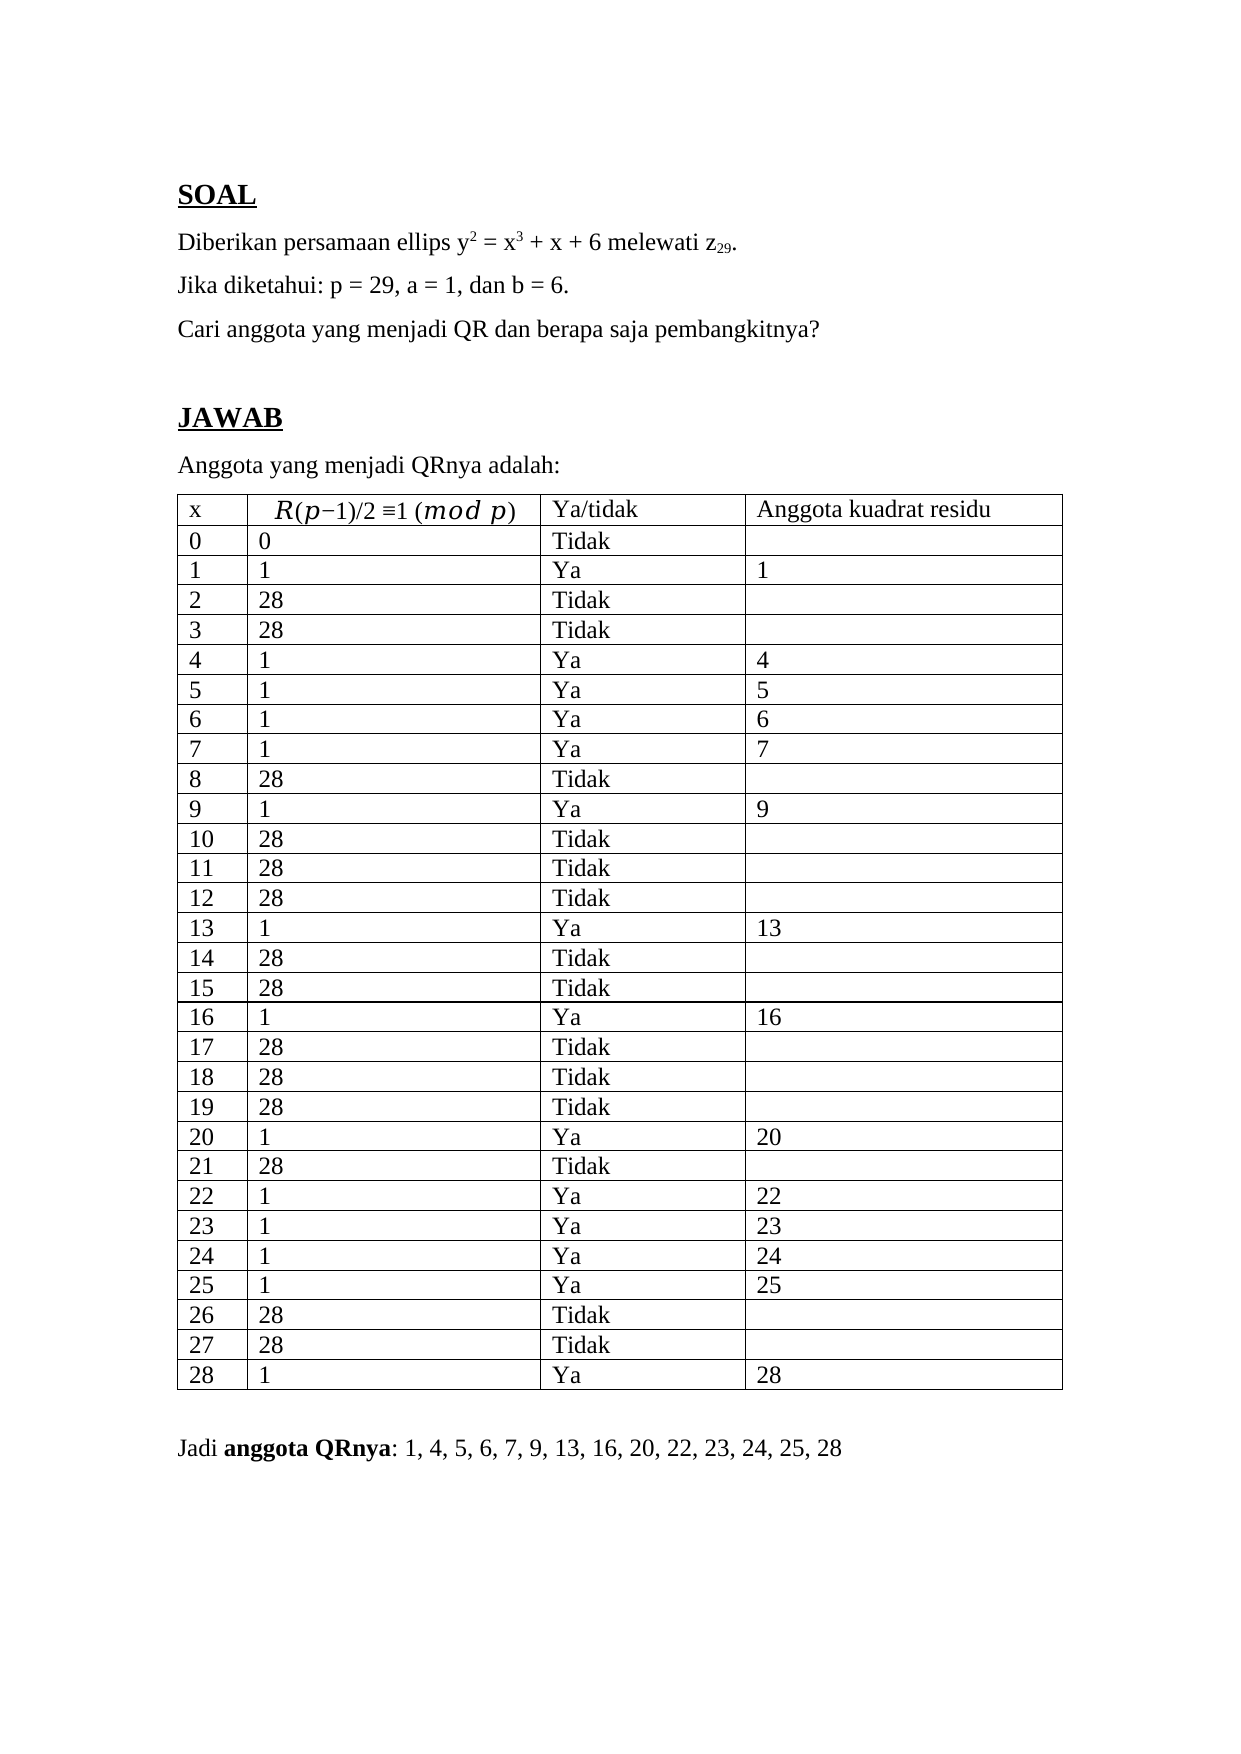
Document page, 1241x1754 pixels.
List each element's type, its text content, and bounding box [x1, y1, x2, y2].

text Cari anggota yang menjadi QR dan berapa saja pembangkitnya? [177, 314, 1063, 342]
text Jika diketahui: p = 29, a = 1, dan b = 6. [177, 271, 1063, 299]
table_cell 20 [746, 1122, 1062, 1150]
table_cell 28 [248, 1032, 540, 1061]
table_cell 1 [178, 556, 247, 584]
table_cell 15 [178, 973, 247, 1001]
table_cell [746, 1092, 1062, 1121]
table_cell 25 [178, 1271, 247, 1299]
table_cell Ya [541, 1122, 745, 1150]
table_cell Tidak [541, 973, 745, 1001]
table_cell 7 [746, 734, 1062, 763]
table_cell 14 [178, 943, 247, 972]
table_cell 28 [248, 973, 540, 1001]
table_cell 1 [248, 645, 540, 674]
table_cell 27 [178, 1330, 247, 1359]
table_cell [746, 973, 1062, 1001]
text Jadi anggota QRnya: 1, 4, 5, 6, 7, 9, 13, 16, 20, 22, 23, 24, 25, 28 [177, 1433, 1063, 1462]
table_cell 28 [248, 764, 540, 793]
table_cell Tidak [541, 1032, 745, 1061]
table_cell 6 [178, 705, 247, 733]
table_cell 28 [248, 943, 540, 972]
table_cell 19 [178, 1092, 247, 1121]
table_cell 28 [248, 1151, 540, 1180]
table_cell 28 [248, 883, 540, 912]
table_cell 1 [248, 556, 540, 584]
table_cell [746, 615, 1062, 644]
table_cell 1 [248, 1181, 540, 1210]
table_cell Tidak [541, 615, 745, 644]
table_cell 1 [248, 1241, 540, 1269]
table_cell 28 [248, 585, 540, 614]
table_header x [178, 495, 247, 525]
table_cell [746, 585, 1062, 614]
table_cell [746, 854, 1062, 882]
table_cell 8 [178, 764, 247, 793]
table_cell 26 [178, 1300, 247, 1329]
table_header Ya/tidak [541, 495, 745, 525]
table_header Anggota kuadrat residu [746, 495, 1062, 525]
table_cell [746, 1032, 1062, 1061]
table_cell 2 [178, 585, 247, 614]
text SOAL [177, 177, 1063, 211]
table_cell 16 [746, 1003, 1062, 1031]
table_cell 5 [178, 675, 247, 703]
table_cell 17 [178, 1032, 247, 1061]
table_cell 24 [178, 1241, 247, 1269]
table_cell 28 [248, 824, 540, 852]
table_cell Tidak [541, 585, 745, 614]
table_cell Ya [541, 645, 745, 674]
table_cell 1 [248, 1122, 540, 1150]
text JAWAB [177, 400, 1063, 433]
table_cell Tidak [541, 1151, 745, 1180]
table_cell [746, 1300, 1062, 1329]
table_cell 9 [178, 794, 247, 823]
table_header 𝑅(𝑝−1)/2 ≡1 (𝑚𝑜𝑑 𝑝) [248, 495, 540, 525]
table_cell Ya [541, 734, 745, 763]
table_cell 1 [248, 1211, 540, 1240]
table_cell 23 [178, 1211, 247, 1240]
table_cell Tidak [541, 854, 745, 882]
table_cell [746, 526, 1062, 554]
table_cell Ya [541, 1211, 745, 1240]
table_cell 13 [178, 913, 247, 942]
table_cell 1 [248, 705, 540, 733]
table_cell 1 [248, 675, 540, 703]
table_cell Tidak [541, 764, 745, 793]
text Anggota yang menjadi QRnya adalah: [177, 450, 1063, 479]
table_cell 22 [746, 1181, 1062, 1210]
table_cell 0 [178, 526, 247, 554]
table_cell 28 [746, 1360, 1062, 1389]
table_cell [746, 824, 1062, 852]
table_cell Ya [541, 794, 745, 823]
table_cell 10 [178, 824, 247, 852]
table_cell 4 [746, 645, 1062, 674]
table_cell Tidak [541, 1330, 745, 1359]
table_cell 28 [248, 854, 540, 882]
table_cell 3 [178, 615, 247, 644]
table_cell 21 [178, 1151, 247, 1180]
table_cell 7 [178, 734, 247, 763]
table_cell 1 [248, 734, 540, 763]
table_cell 13 [746, 913, 1062, 942]
table_cell Ya [541, 1003, 745, 1031]
table_cell 20 [178, 1122, 247, 1150]
table_cell 1 [248, 794, 540, 823]
table_cell 12 [178, 883, 247, 912]
table_cell Tidak [541, 883, 745, 912]
table_cell 25 [746, 1271, 1062, 1299]
table_cell 22 [178, 1181, 247, 1210]
table_cell Ya [541, 1241, 745, 1269]
table_cell 23 [746, 1211, 1062, 1240]
table_cell 24 [746, 1241, 1062, 1269]
table_cell 1 [248, 1360, 540, 1389]
table_cell Tidak [541, 1062, 745, 1091]
table_cell 18 [178, 1062, 247, 1091]
table_cell Ya [541, 1360, 745, 1389]
table_cell 1 [248, 1003, 540, 1031]
table_cell [746, 1151, 1062, 1180]
table_cell 28 [248, 1300, 540, 1329]
table_cell [746, 1330, 1062, 1359]
table_cell 4 [178, 645, 247, 674]
table_cell [746, 1062, 1062, 1091]
table_cell Tidak [541, 526, 745, 554]
table_cell 1 [248, 913, 540, 942]
table_cell 28 [248, 1330, 540, 1359]
table_cell Ya [541, 705, 745, 733]
table_cell 1 [248, 1271, 540, 1299]
table_cell 11 [178, 854, 247, 882]
table_cell Tidak [541, 1092, 745, 1121]
table_cell 1 [746, 556, 1062, 584]
table_cell 28 [248, 1062, 540, 1091]
table_cell [746, 943, 1062, 972]
table_cell 0 [248, 526, 540, 554]
table_cell Ya [541, 913, 745, 942]
table_cell 28 [248, 1092, 540, 1121]
table_cell [746, 764, 1062, 793]
table_cell Tidak [541, 943, 745, 972]
table_cell 5 [746, 675, 1062, 703]
table_cell 16 [178, 1003, 247, 1031]
table_cell Tidak [541, 1300, 745, 1329]
table_cell Ya [541, 1181, 745, 1210]
text Diberikan persamaan ellips y2 = x3 + x + 6 melewati z29. [177, 227, 1063, 256]
table_cell [746, 883, 1062, 912]
table_cell Ya [541, 675, 745, 703]
table_cell 28 [248, 615, 540, 644]
table_cell Ya [541, 556, 745, 584]
table_cell 28 [178, 1360, 247, 1389]
table_cell Tidak [541, 824, 745, 852]
table_cell Ya [541, 1271, 745, 1299]
table_cell 6 [746, 705, 1062, 733]
table_cell 9 [746, 794, 1062, 823]
